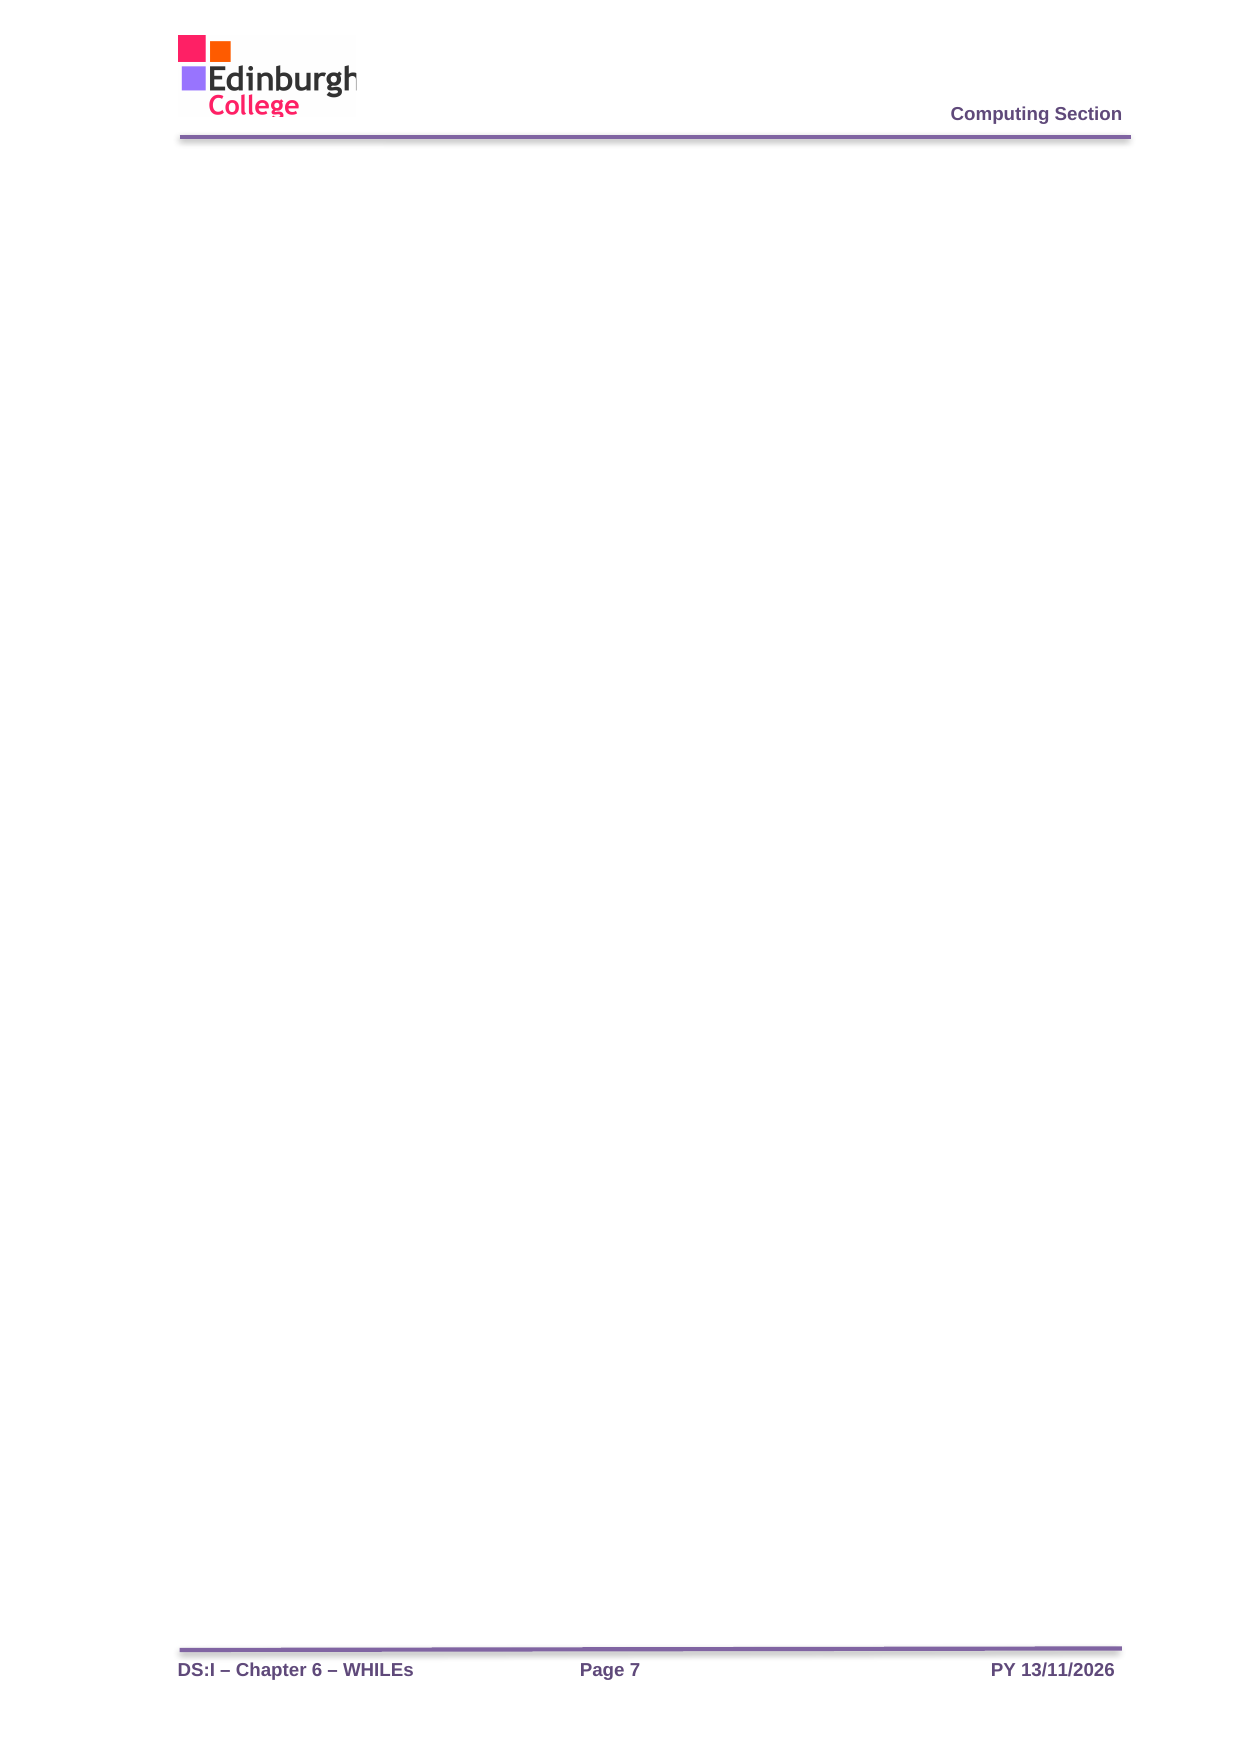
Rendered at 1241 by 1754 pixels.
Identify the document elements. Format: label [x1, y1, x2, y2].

picture [178, 35, 357, 117]
